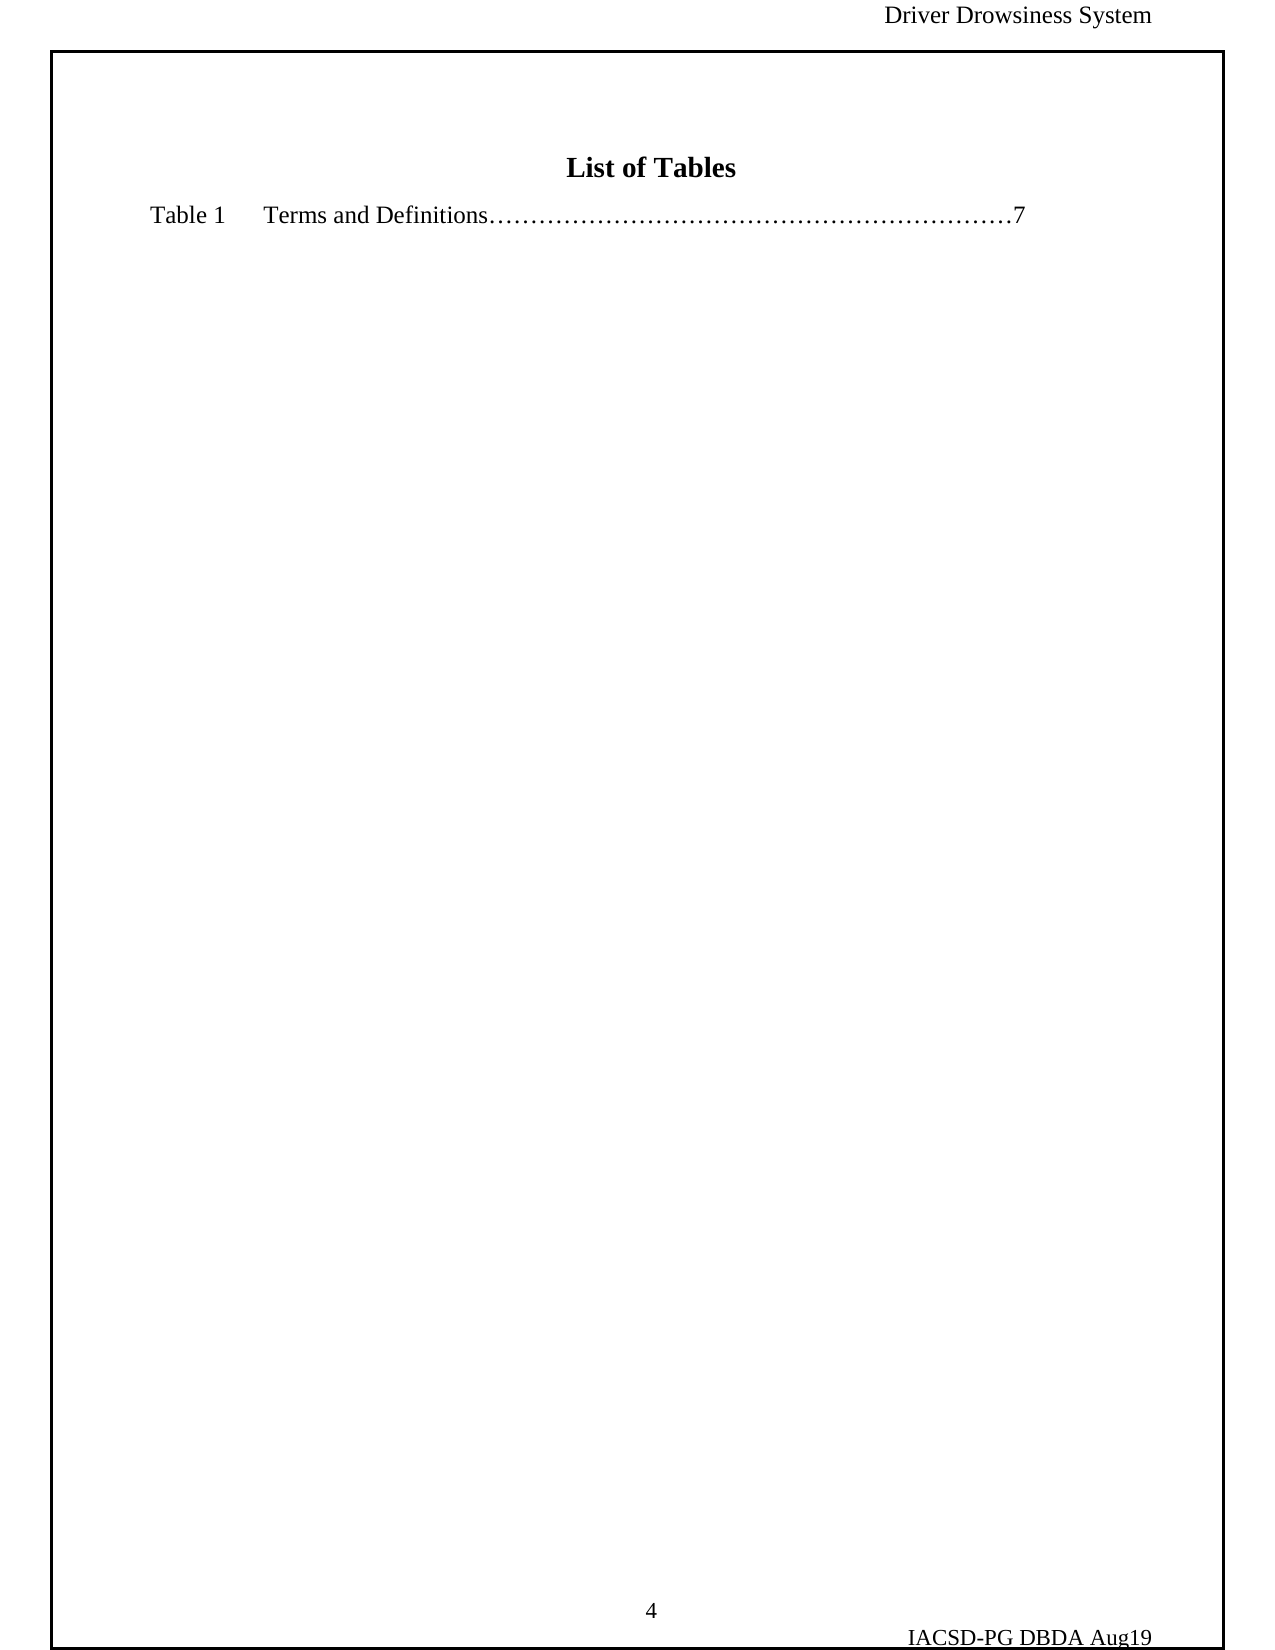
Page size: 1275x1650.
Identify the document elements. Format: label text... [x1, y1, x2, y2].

text List of Tables [150, 150, 1152, 183]
text Table 1 Terms and Definitions………………………………………………………7 [150, 200, 1125, 229]
